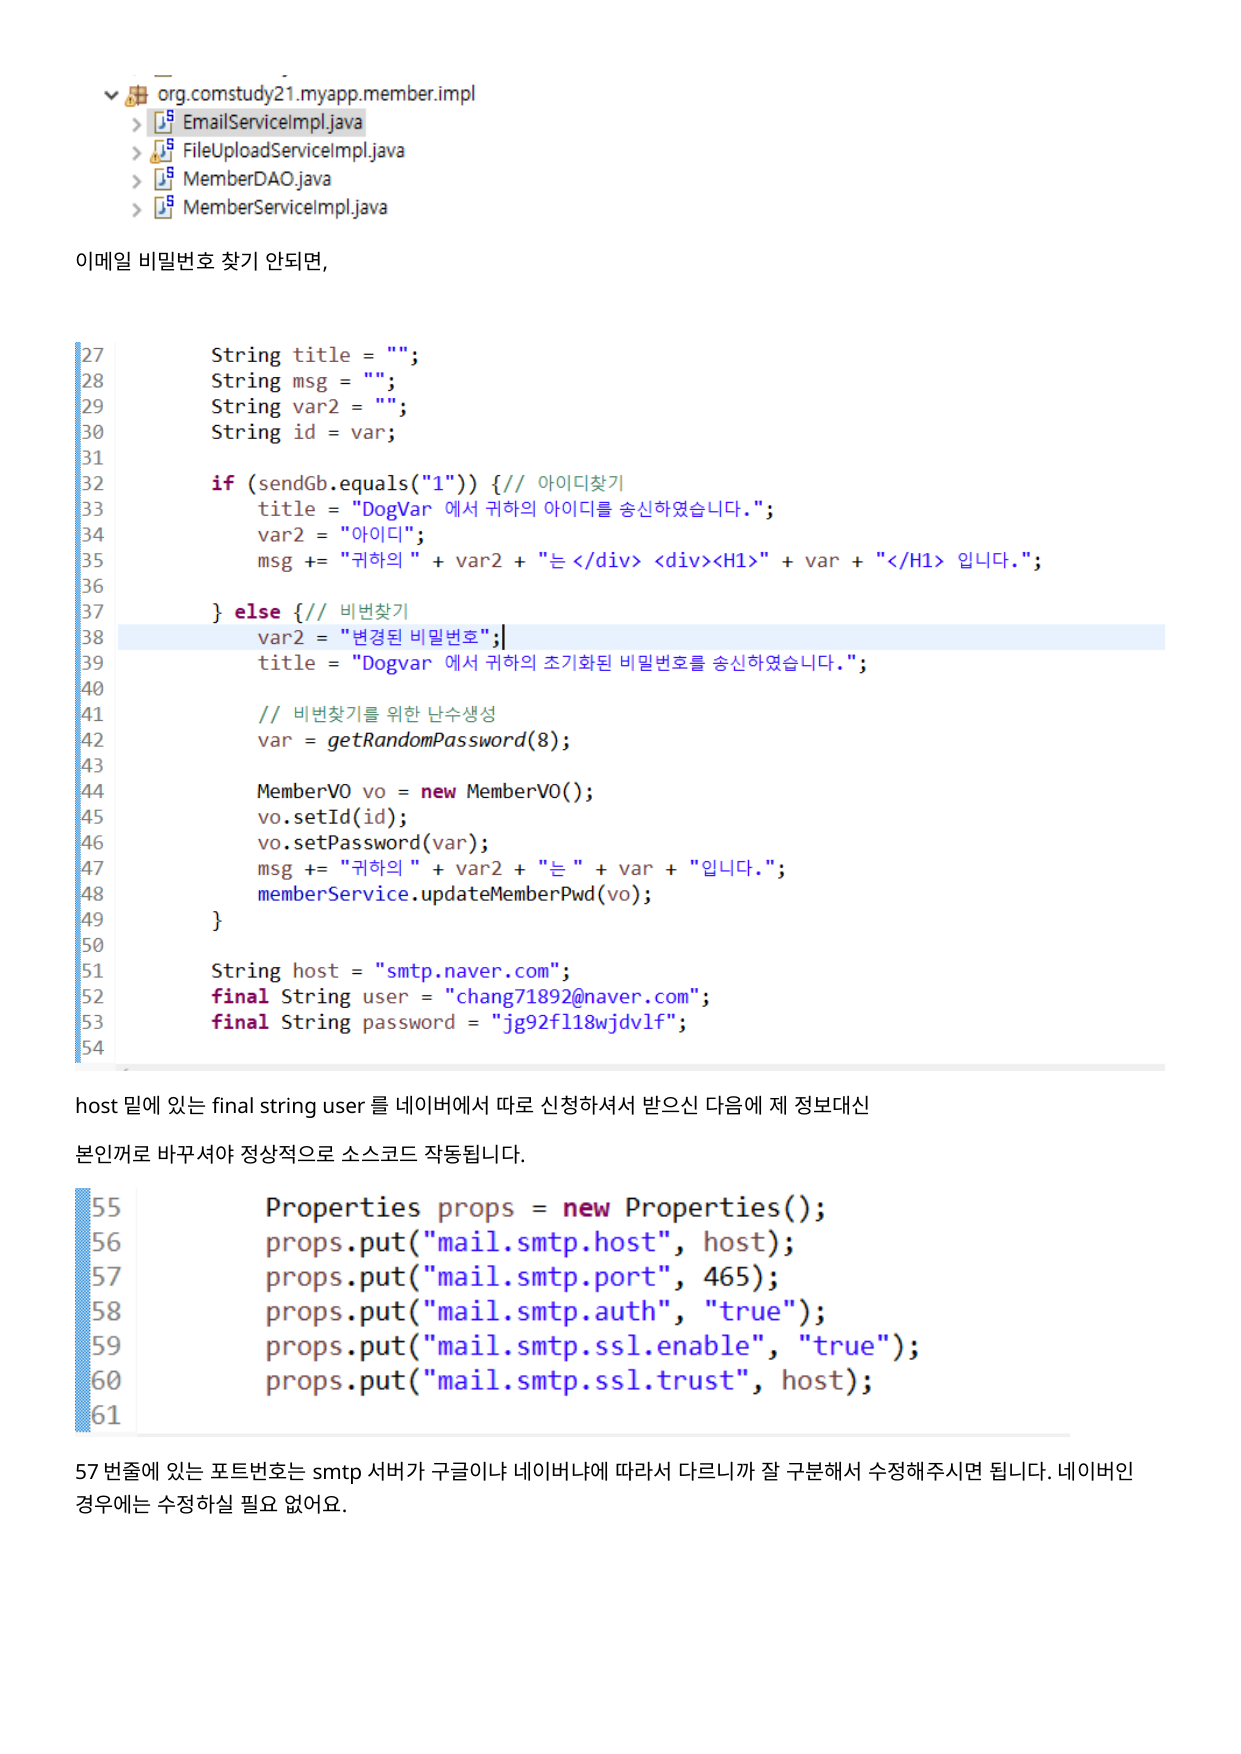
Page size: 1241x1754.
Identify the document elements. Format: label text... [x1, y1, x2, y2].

text host 밑에 있는 final string user를 네이버에서 따로 신청하셔서 받으신 다음에 제 정보대신 [75, 1089, 1165, 1119]
picture [75, 1188, 1071, 1437]
text 이메일 비밀번호 찾기 안되면, [75, 245, 1165, 276]
picture [75, 75, 504, 227]
picture [75, 342, 1166, 1071]
text 57번줄에 있는 포트번호는 smtp 서버가 구글이냐 네이버냐에 따라서 다르니까 잘 구분해서 수정해주시면 됩니다. 네이버인 경우에는 수정하실 필요 없어요. [75, 1455, 1165, 1518]
text 본인꺼로 바꾸셔야 정상적으로 소스코드 작동됩니다. [75, 1139, 1165, 1169]
